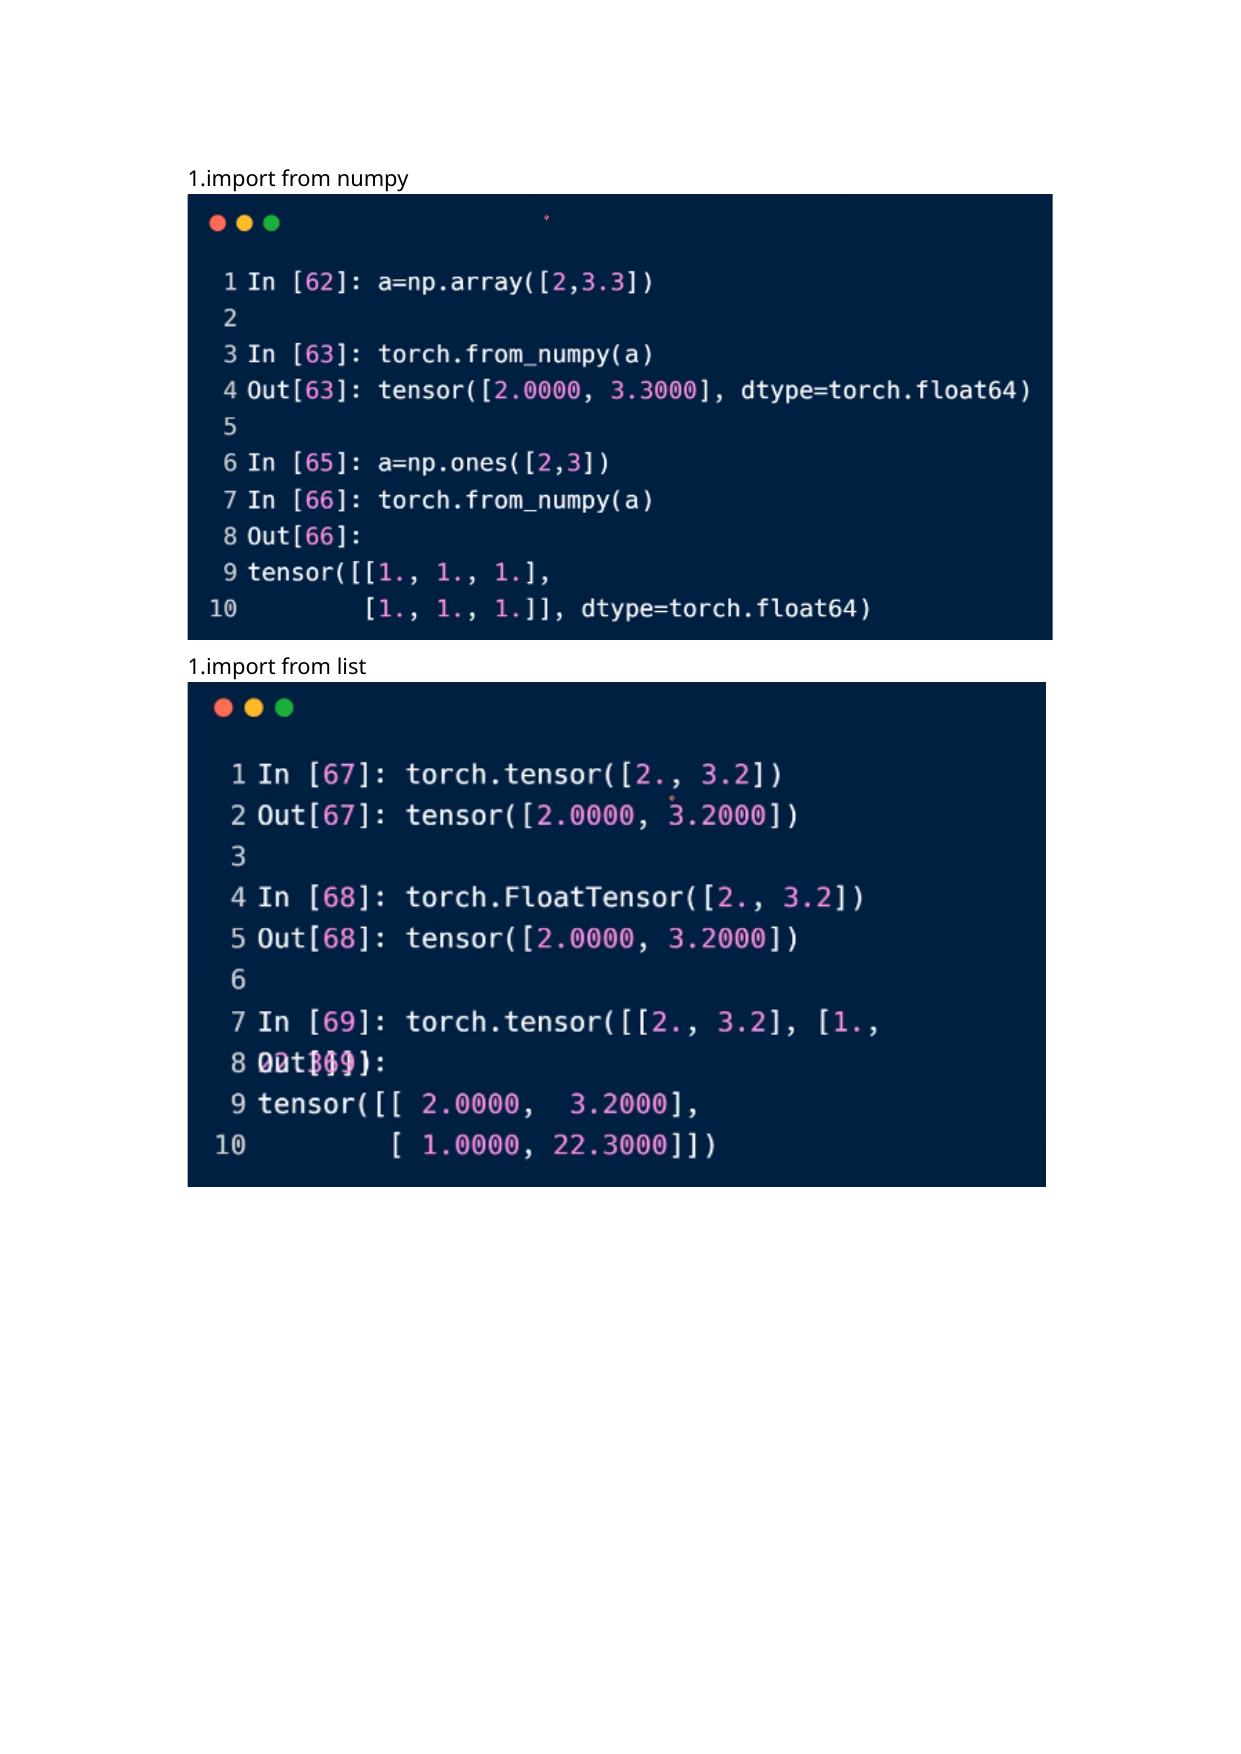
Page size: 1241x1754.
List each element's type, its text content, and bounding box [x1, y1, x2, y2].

picture [187, 682, 1046, 1187]
text 1.import from numpy [187, 162, 1053, 194]
text 1.import from list [187, 649, 1053, 682]
picture [187, 194, 1053, 640]
